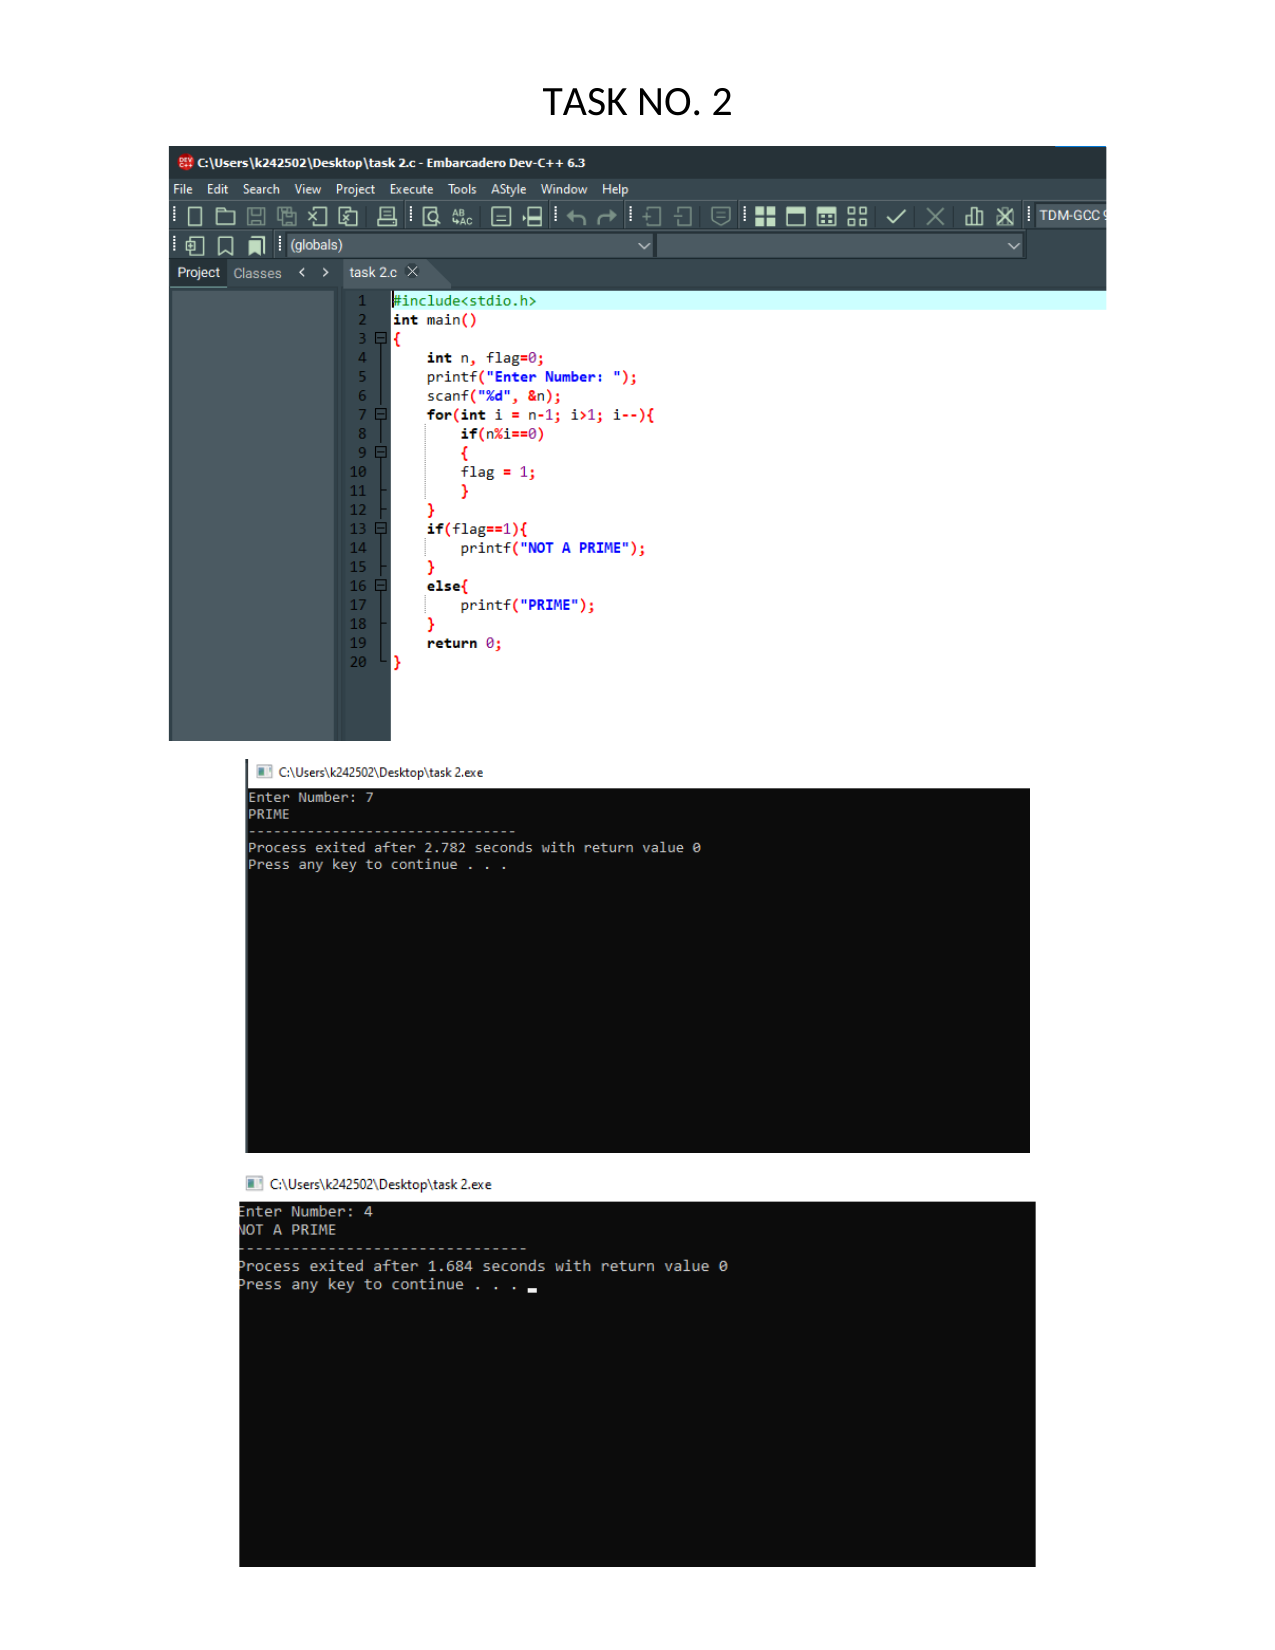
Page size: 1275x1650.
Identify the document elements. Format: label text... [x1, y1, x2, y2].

text TASK NO. 2 [75, 75, 1200, 126]
picture [239, 1171, 1036, 1567]
picture [168, 146, 1107, 741]
picture [245, 759, 1030, 1153]
